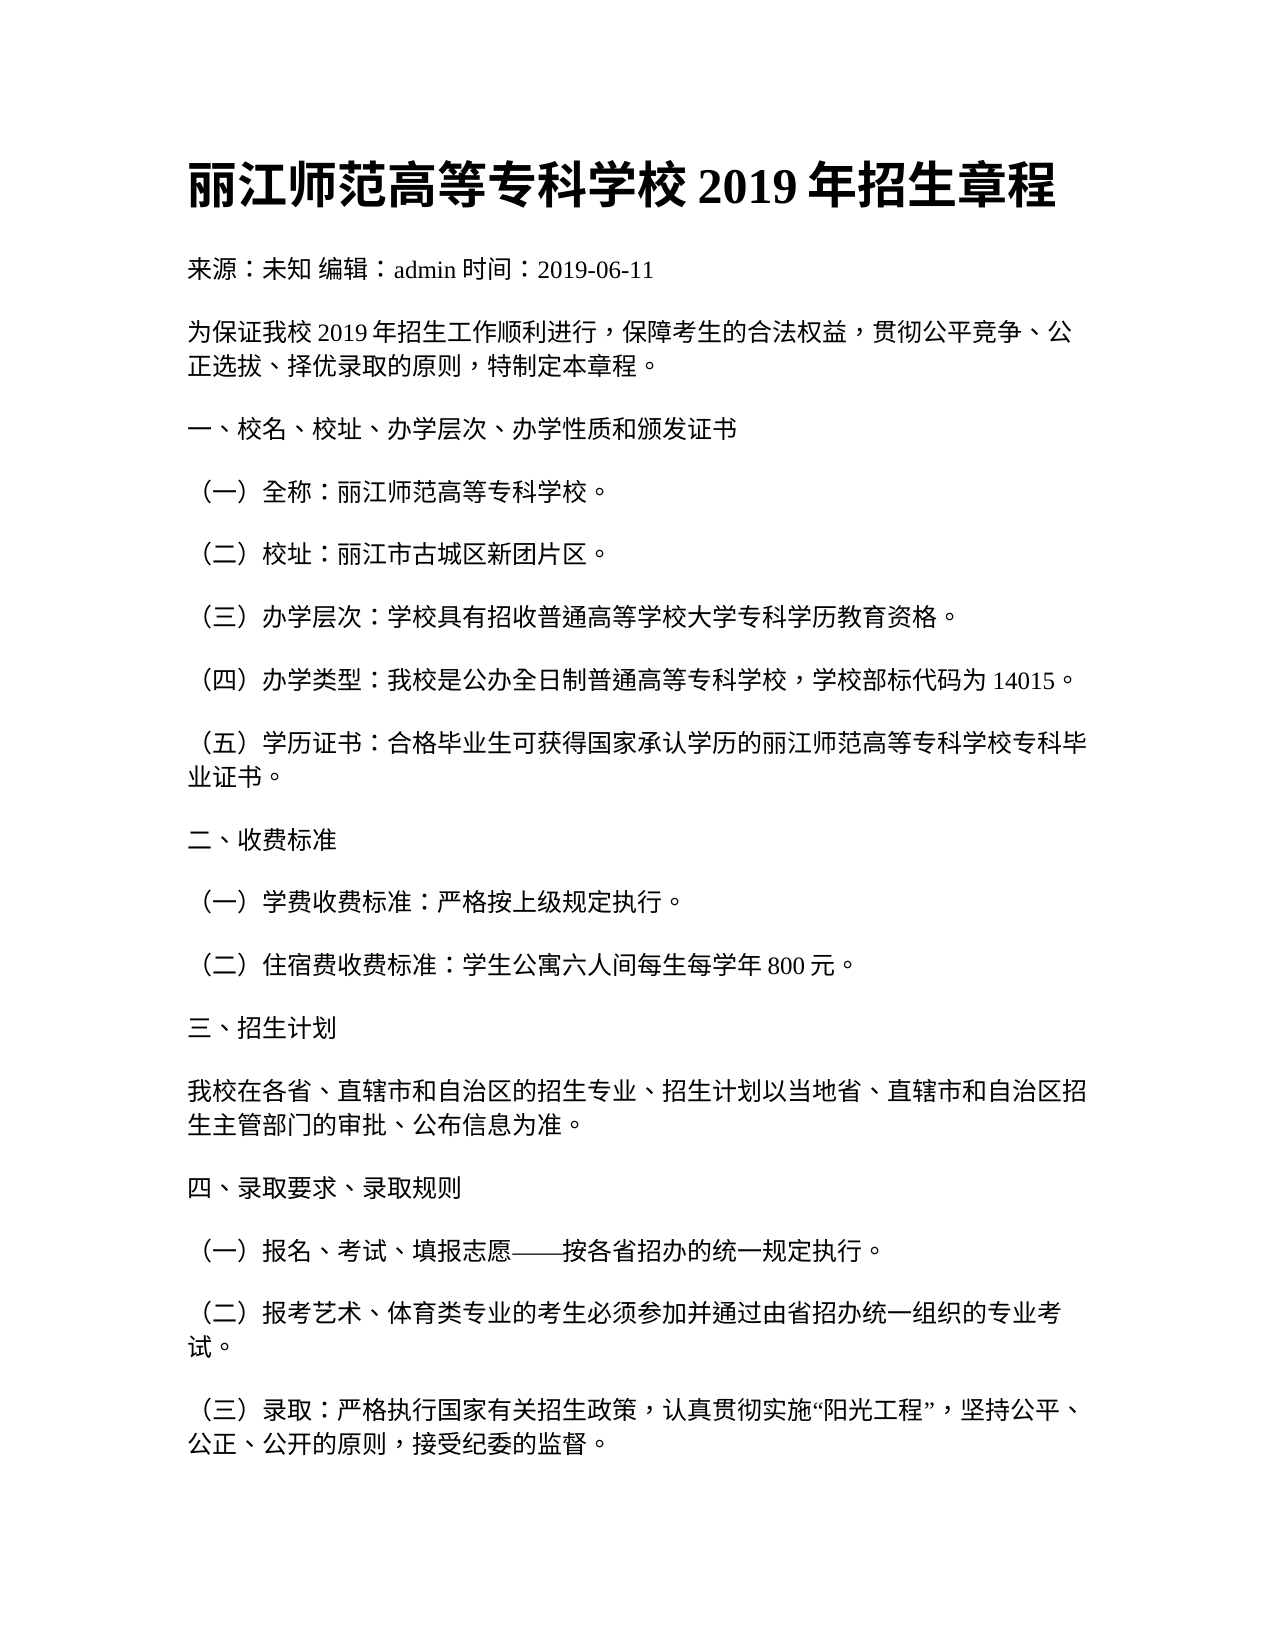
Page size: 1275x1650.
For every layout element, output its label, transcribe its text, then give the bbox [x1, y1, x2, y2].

text （三）办学层次：学校具有招收普通高等学校大学专科学历教育资格。 [187, 600, 1087, 634]
text （四）办学类型：我校是公办全日制普通高等专科学校，学校部标代码为14015。 [187, 663, 1087, 697]
text 为保证我校2019年招生工作顺利进行，保障考生的合法权益，贯彻公平竞争、公正选拔、择优录取的原则，特制定本章程。 [187, 314, 1087, 383]
text （五）学历证书：合格毕业生可获得国家承认学历的丽江师范高等专科学校专科毕业证书。 [187, 725, 1087, 793]
text （一）学费收费标准：严格按上级规定执行。 [187, 885, 1087, 919]
text （二）报考艺术、体育类专业的考生必须参加并通过由省招办统一组织的专业考试。 [187, 1296, 1087, 1364]
text 四、录取要求、录取规则 [187, 1170, 1087, 1204]
text （三）录取：严格执行国家有关招生政策，认真贯彻实施“阳光工程”，坚持公平、公正、公开的原则，接受纪委的监督。 [187, 1393, 1087, 1461]
text 二、收费标准 [187, 822, 1087, 856]
text 三、招生计划 [187, 1011, 1087, 1045]
text 来源：未知 编辑：admin 时间：2019-06-11 [187, 252, 1087, 286]
text （二）住宿费收费标准：学生公寓六人间每生每学年800元。 [187, 948, 1087, 982]
text 一、校名、校址、办学层次、办学性质和颁发证书 [187, 411, 1087, 445]
text （一）全称：丽江师范高等专科学校。 [187, 474, 1087, 508]
subtitle 丽江师范高等专科学校2019年招生章程 [187, 150, 1087, 218]
text （二）校址：丽江市古城区新团片区。 [187, 537, 1087, 571]
text 我校在各省、直辖市和自治区的招生专业、招生计划以当地省、直辖市和自治区招生主管部门的审批、公布信息为准。 [187, 1073, 1087, 1142]
text （一）报名、考试、填报志愿——按各省招办的统一规定执行。 [187, 1233, 1087, 1267]
